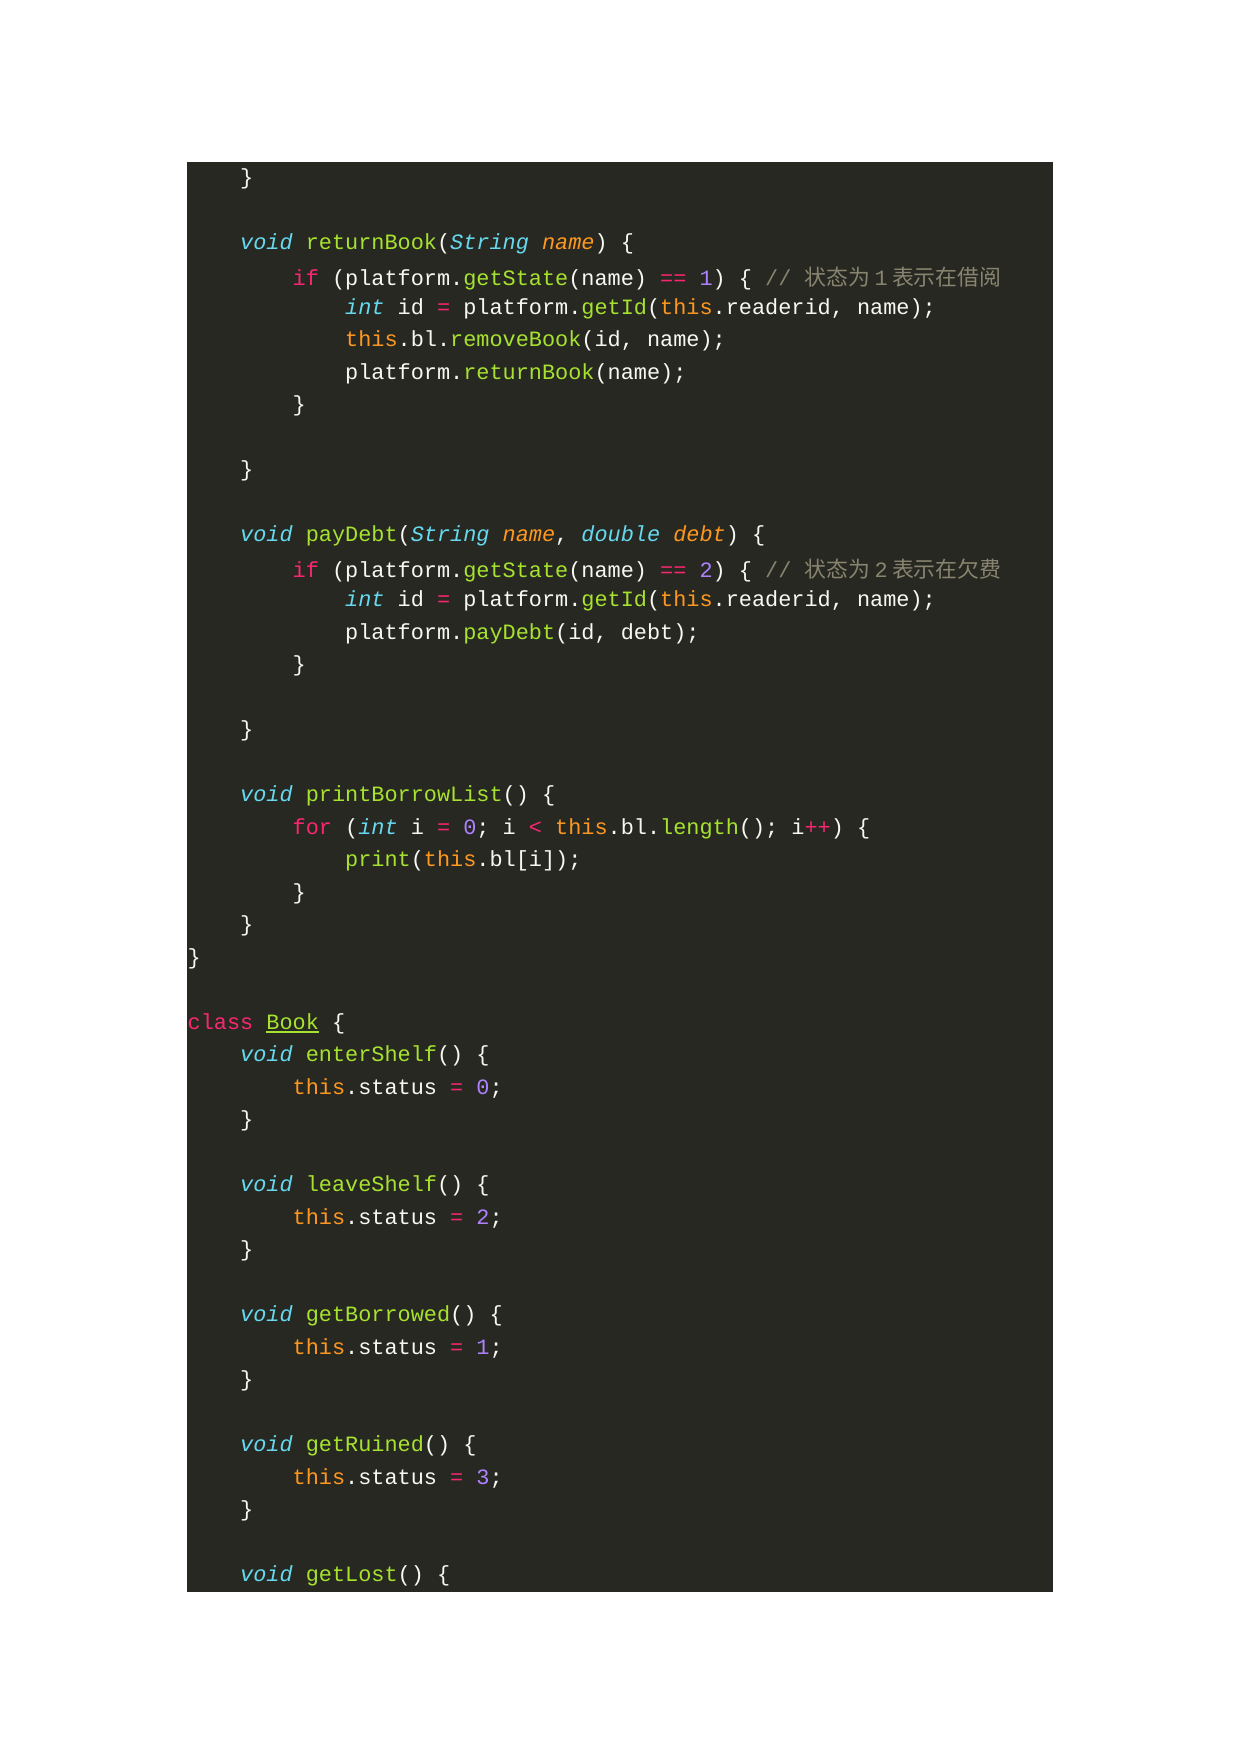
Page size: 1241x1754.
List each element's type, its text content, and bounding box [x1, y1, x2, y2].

text this.bl.removeBook(id, name); [187, 324, 1053, 357]
text void printBorrowList() { [187, 779, 1053, 812]
text void leaveShelf() { [187, 1169, 1053, 1202]
text for (int i = 0; i < this.bl.length(); i++) { [187, 812, 1053, 844]
text this.status = 0; [187, 1072, 1053, 1104]
text print(this.bl[i]); [187, 844, 1053, 877]
text } [187, 1494, 1053, 1527]
text int id = platform.getId(this.readerid, name); [187, 584, 1053, 617]
text } [187, 1364, 1053, 1397]
text if (platform.getState(name) == 1) { // 状态为1表示在借阅 [187, 259, 1053, 292]
text this.status = 3; [187, 1462, 1053, 1494]
text if (platform.getState(name) == 2) { // 状态为2表示在欠费 [187, 552, 1053, 584]
text void getBorrowed() { [187, 1299, 1053, 1332]
text void getLost() { [187, 1559, 1053, 1592]
text class Book { [187, 1007, 1053, 1039]
text } [187, 714, 1053, 747]
text this.status = 1; [187, 1332, 1053, 1364]
text void enterShelf() { [187, 1039, 1053, 1072]
text void payDebt(String name, double debt) { [187, 519, 1053, 552]
text } [187, 389, 1053, 422]
text } [187, 942, 1053, 974]
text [187, 292, 1053, 324]
text } [187, 909, 1053, 942]
text void returnBook(String name) { [187, 227, 1053, 259]
text } [187, 877, 1053, 909]
text void getRuined() { [187, 1429, 1053, 1462]
text this.status = 2; [187, 1202, 1053, 1234]
text } [187, 162, 1053, 194]
text } [187, 1234, 1053, 1267]
text platform.payDebt(id, debt); [187, 617, 1053, 649]
text platform.returnBook(name); [187, 357, 1053, 389]
text } [187, 649, 1053, 682]
text } [187, 454, 1053, 487]
text } [187, 1104, 1053, 1137]
